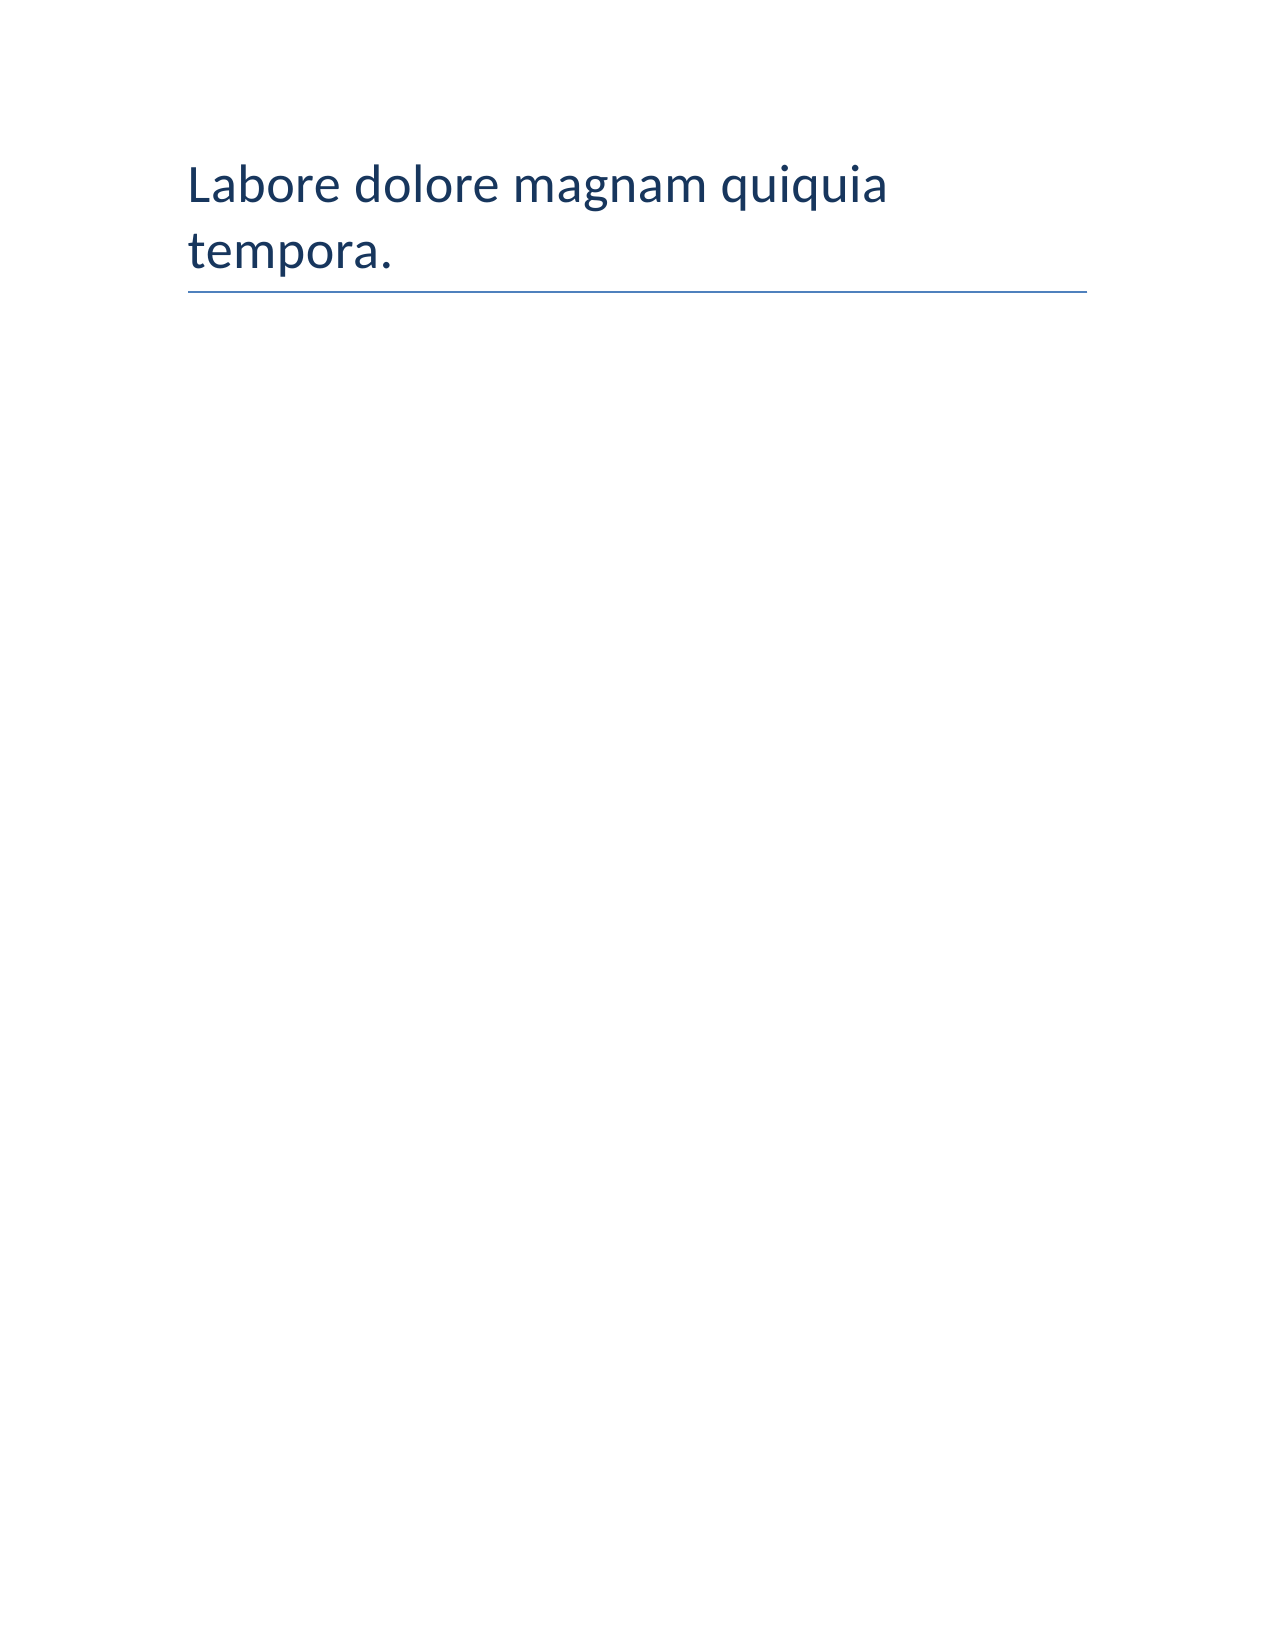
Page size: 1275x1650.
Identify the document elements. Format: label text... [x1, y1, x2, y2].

title Labore dolore magnam quiquia tempora. [187, 150, 1087, 293]
